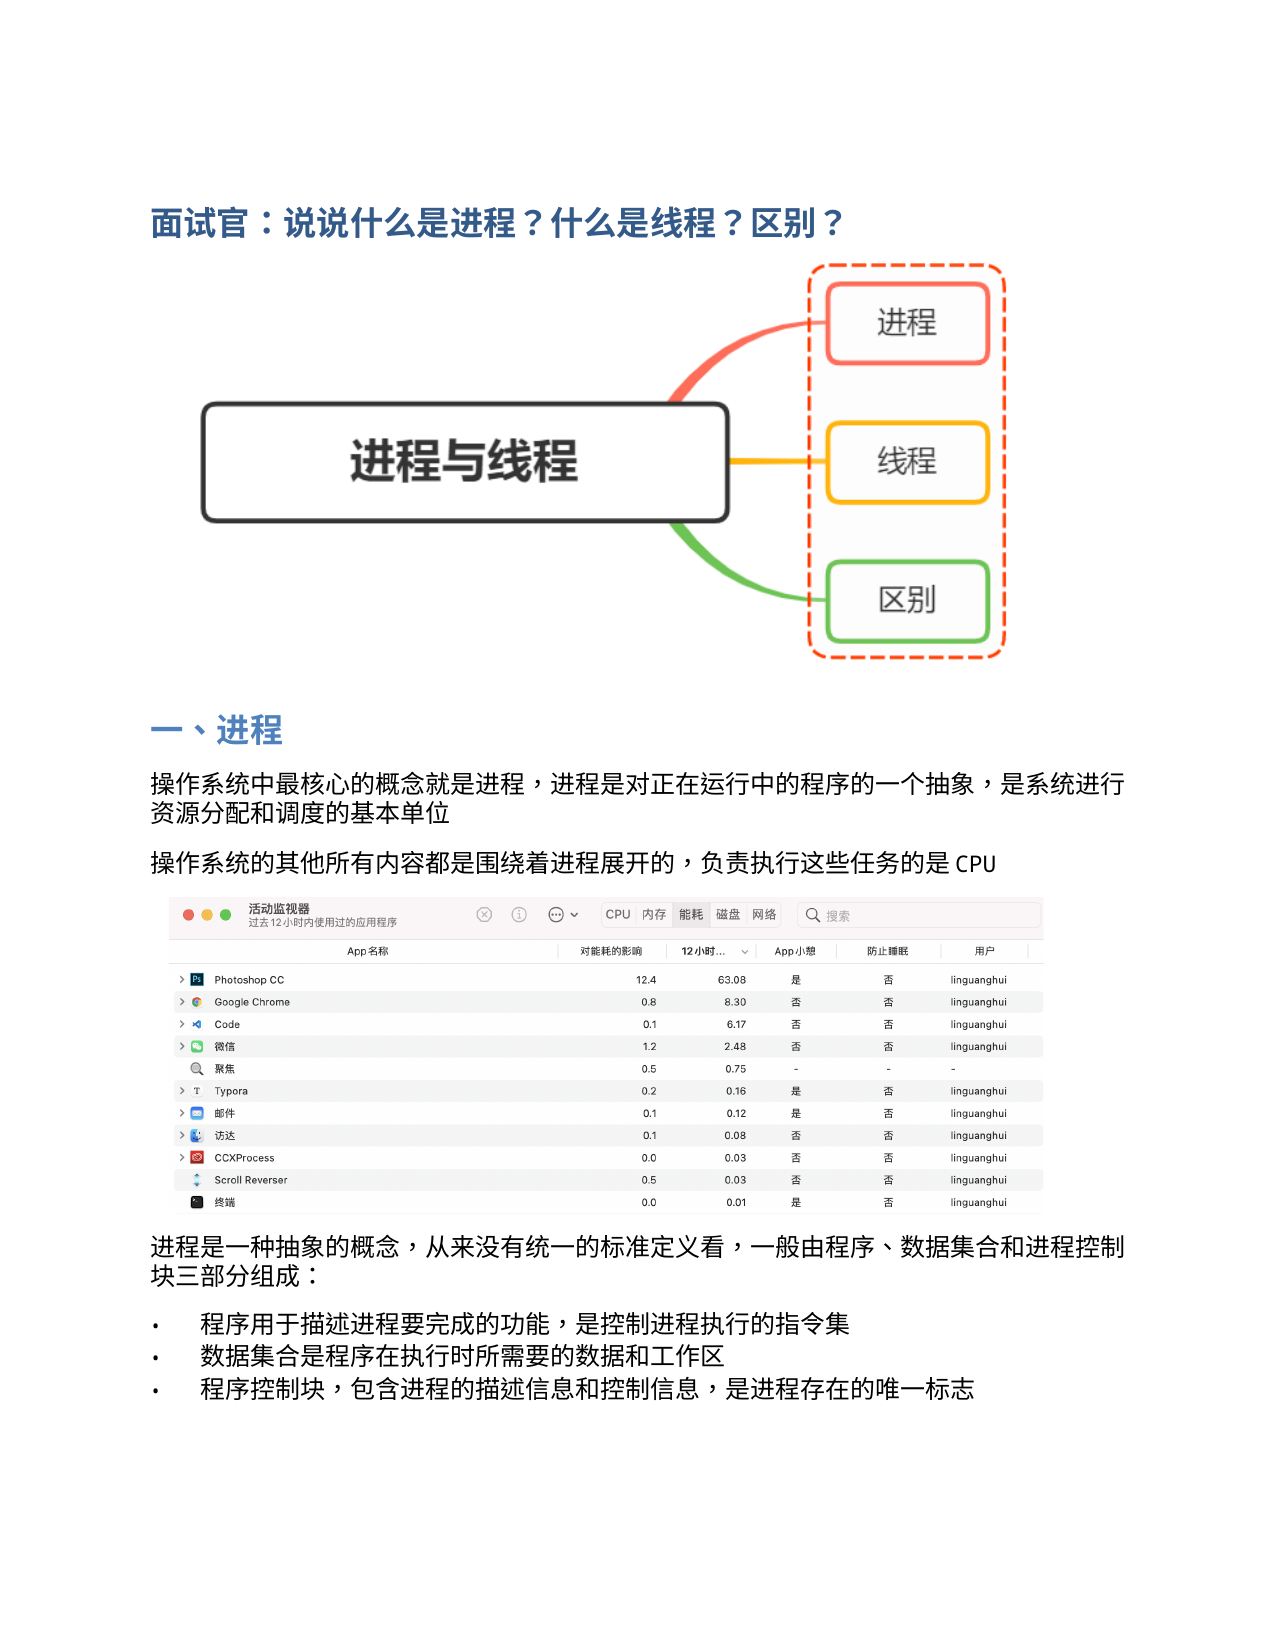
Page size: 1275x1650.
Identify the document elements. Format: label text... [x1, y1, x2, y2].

picture [168, 245, 1044, 687]
list 数据集合是程序在执行时所需要的数据和工作区 [150, 1343, 1125, 1372]
list 程序用于描述进程要完成的功能，是控制进程执行的指令集 [150, 1311, 1125, 1339]
text 操作系统中最核心的概念就是进程，进程是对正在运行中的程序的一个抽象，是系统进行资源分配和调度的基本单位 [150, 771, 1125, 829]
subtitle 面试官：说说什么是进程？什么是线程？区别？ [150, 200, 1125, 245]
subtitle 一、进程 [150, 707, 1125, 752]
picture [168, 897, 1044, 1214]
list 程序控制块，包含进程的描述信息和控制信息，是进程存在的唯一标志 [150, 1376, 1125, 1404]
text 进程是一种抽象的概念，从来没有统一的标准定义看，一般由程序、数据集合和进程控制块三部分组成： [150, 1234, 1125, 1292]
text 操作系统的其他所有内容都是围绕着进程展开的，负责执行这些任务的是CPU [150, 847, 1125, 879]
